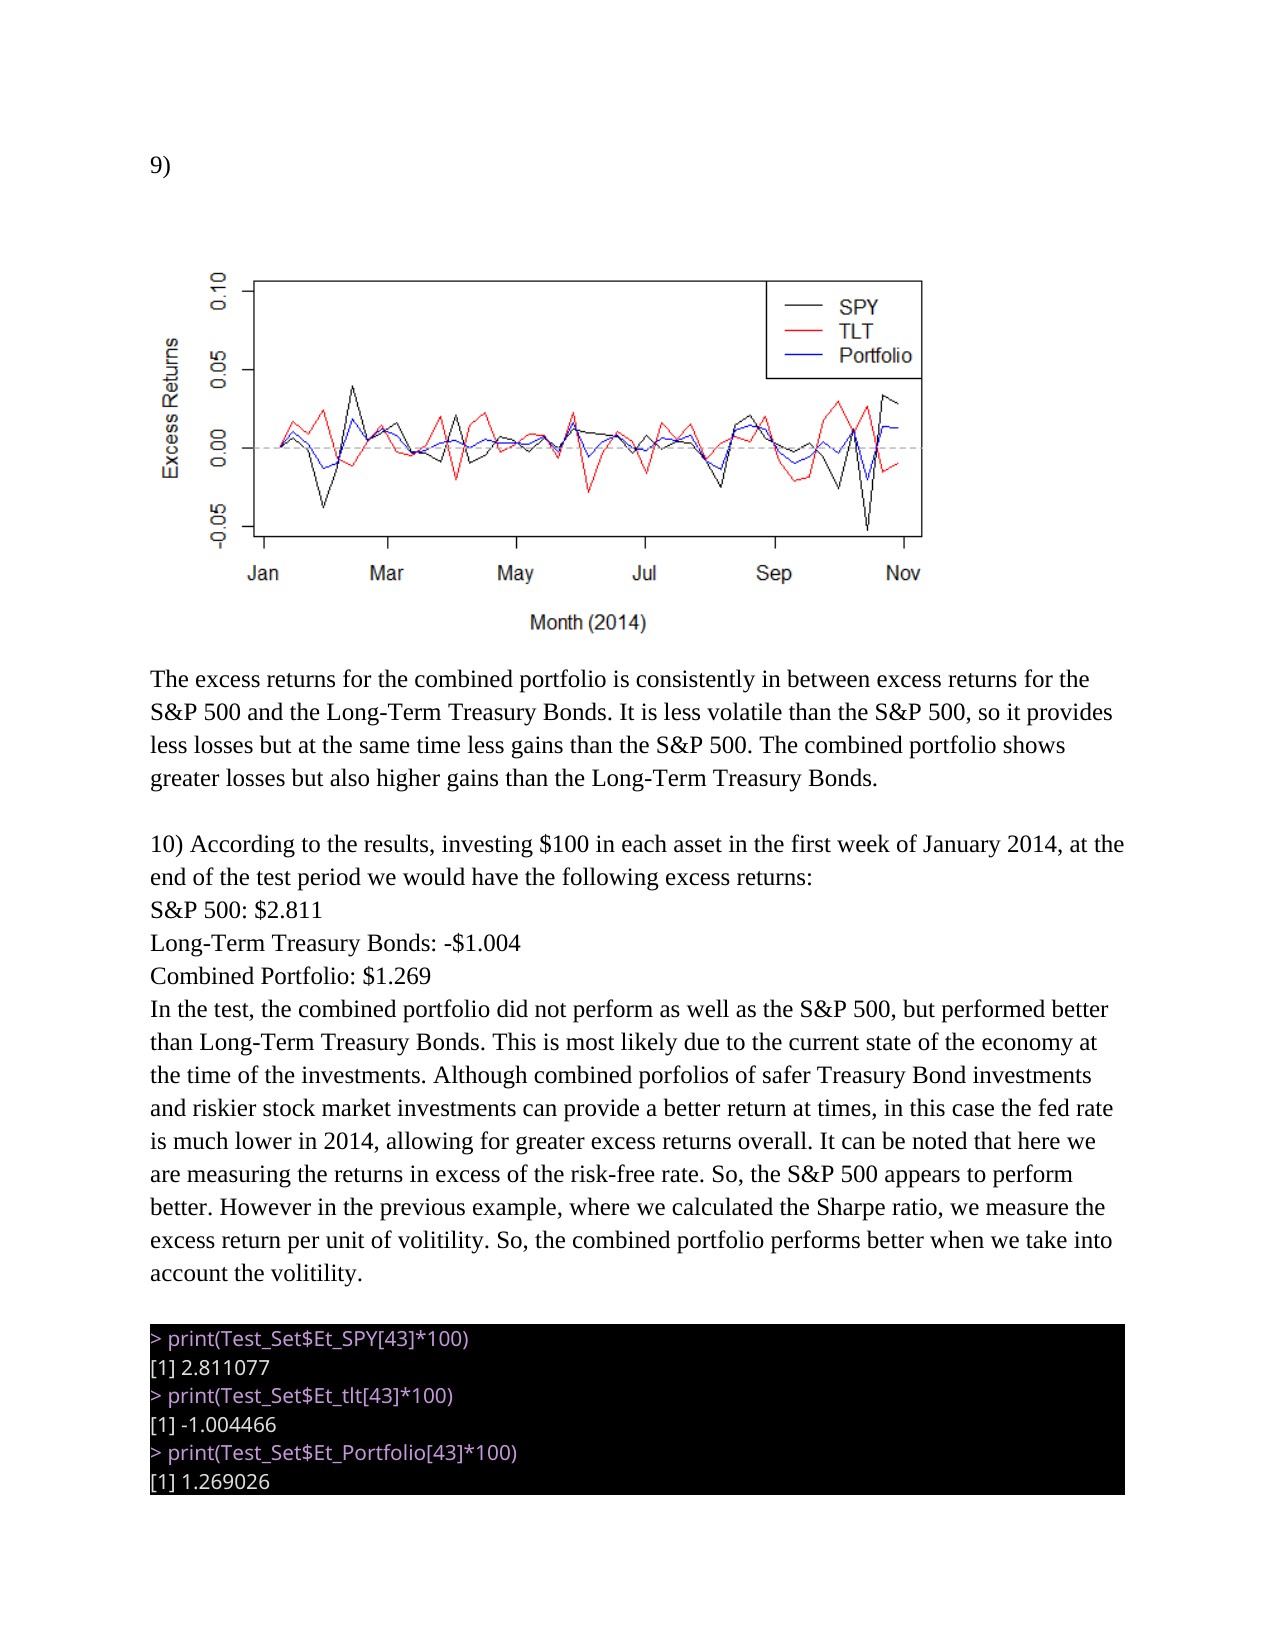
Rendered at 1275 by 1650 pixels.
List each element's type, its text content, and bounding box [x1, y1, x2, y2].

text [1] 2.811077 [150, 1353, 1125, 1381]
text > print(Test_Set$Et_Portfolio[43]*100) [150, 1438, 1125, 1467]
text Long-Term Treasury Bonds: -$1.004 [150, 928, 1125, 957]
text In the test, the combined portfolio did not perform as well as the S&P 500, but performed better than Long-Term Treasury Bonds. This is most likely due to the current state of the economy at the time of the investments. Although combined porfolios of safer Treasury Bond investments and riskier stock market investments can provide a better return at times, in this case the fed rate is much lower in 2014, allowing for greater excess returns overall. It can be noted that here we are measuring the returns in excess of the risk-free rate. So, the S&P 500 appears to perform better. However in the previous example, where we calculated the Sharpe ratio, we measure the excess return per unit of volitility. So, the combined portfolio performs better when we take into account the volitility. [150, 994, 1125, 1287]
text > print(Test_Set$Et_SPY[43]*100) [150, 1324, 1125, 1353]
text [1] 1.269026 [150, 1467, 1125, 1495]
text 10) According to the results, investing $100 in each asset in the first week of January 2014, at the end of the test period we would have the following excess returns: [150, 829, 1125, 891]
text 9) [150, 150, 1125, 179]
text S&P 500: $2.811 [150, 895, 1125, 924]
text The excess returns for the combined portfolio is consistently in between excess returns for the S&P 500 and the Long-Term Treasury Bonds. It is less volatile than the S&P 500, so it provides less losses but at the same time less gains than the S&P 500. The combined portfolio shows greater losses but also higher gains than the Long-Term Treasury Bonds. [150, 664, 1125, 792]
text Combined Portfolio: $1.269 [150, 961, 1125, 990]
picture [155, 183, 973, 660]
text [1] -1.004466 [150, 1410, 1125, 1438]
text > print(Test_Set$Et_tlt[43]*100) [150, 1381, 1125, 1410]
